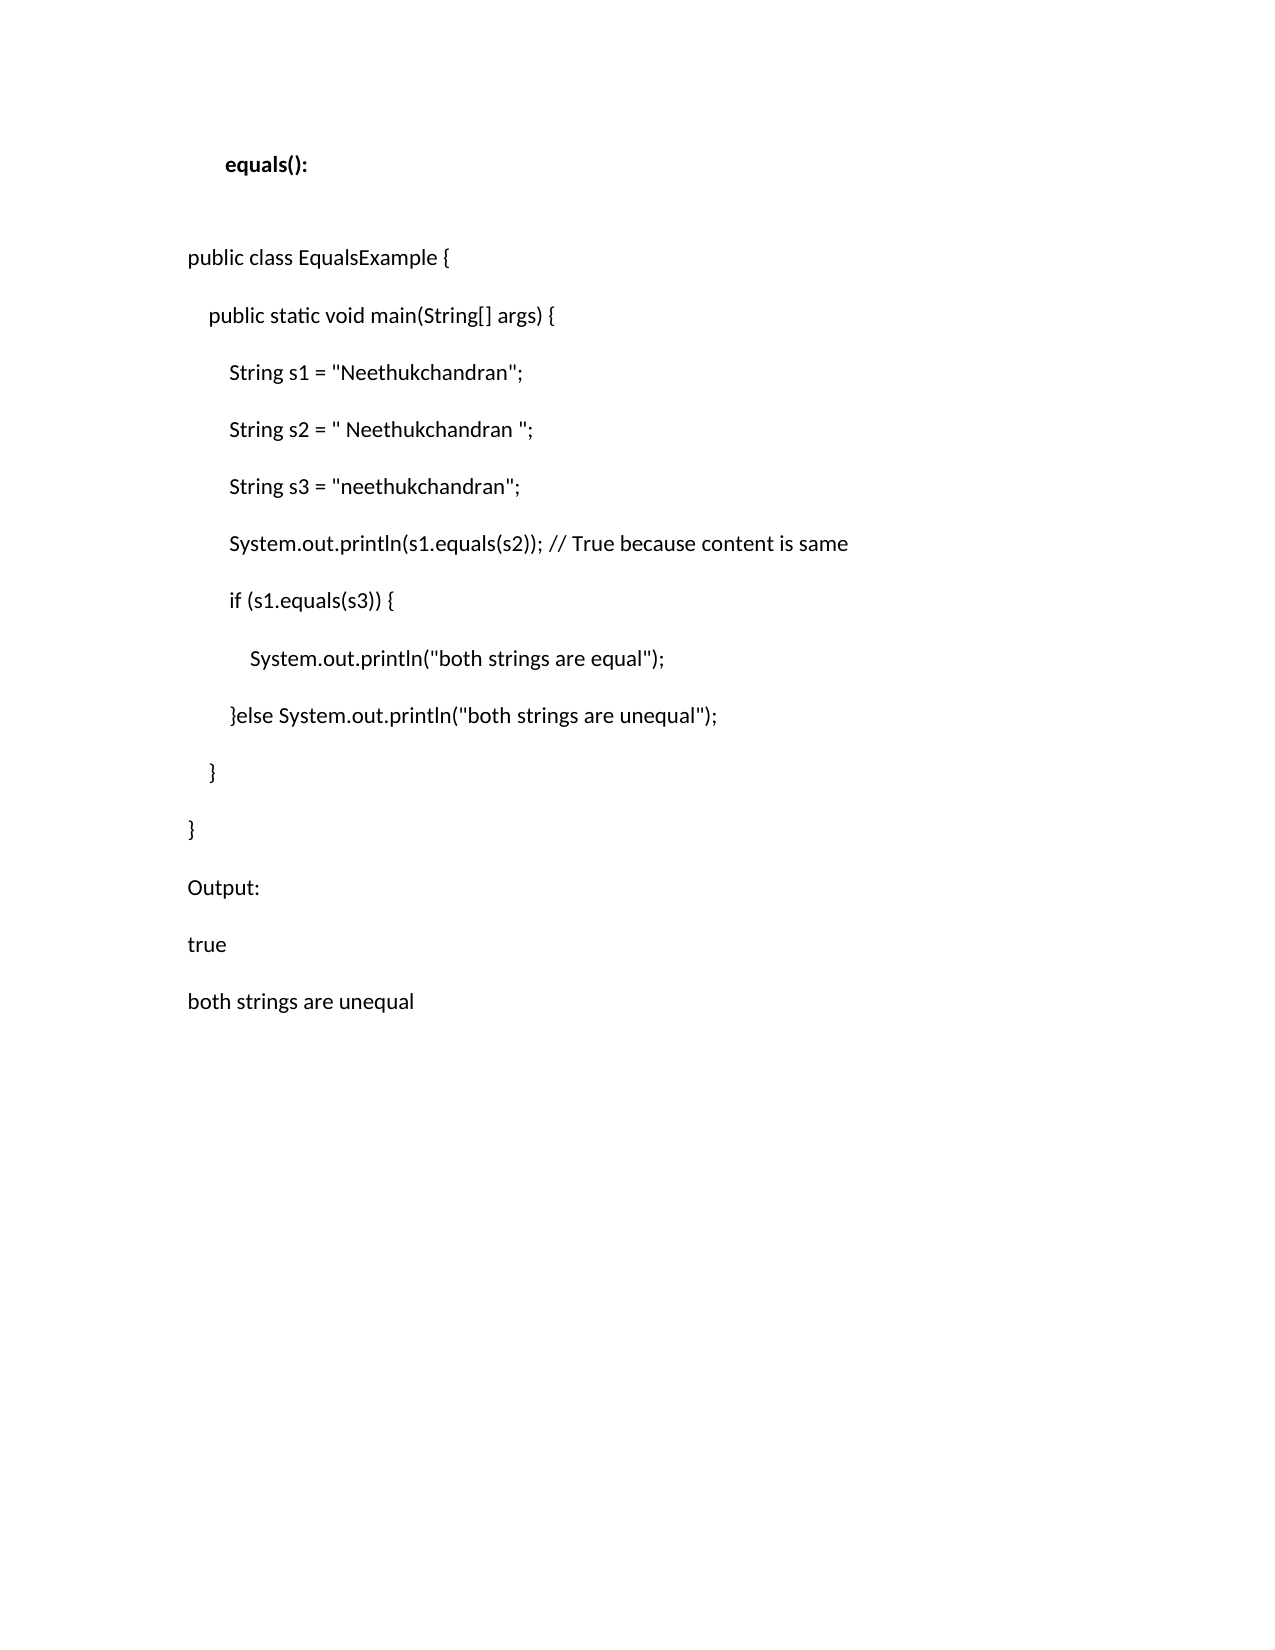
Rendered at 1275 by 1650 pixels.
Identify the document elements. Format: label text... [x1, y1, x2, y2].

text String s1 = "Neethukchandran"; [187, 358, 1125, 386]
text public class EqualsExample { [187, 243, 1125, 272]
text both strings are unequal [187, 987, 1125, 1015]
text } [187, 758, 1125, 786]
text true [187, 930, 1125, 958]
text String s2 = " Neethukchandran "; [187, 415, 1125, 443]
text String s3 = "neethukchandran"; [187, 472, 1125, 500]
list equals(): [225, 150, 1125, 178]
text public static void main(String[] args) { [187, 301, 1125, 329]
text if (s1.equals(s3)) { [187, 587, 1125, 615]
text } [187, 815, 1125, 843]
text }else System.out.println("both strings are unequal"); [187, 701, 1125, 729]
text System.out.println(s1.equals(s2)); // True because content is same [187, 529, 1125, 557]
text Output: [187, 873, 1125, 901]
text System.out.println("both strings are equal"); [187, 644, 1125, 672]
